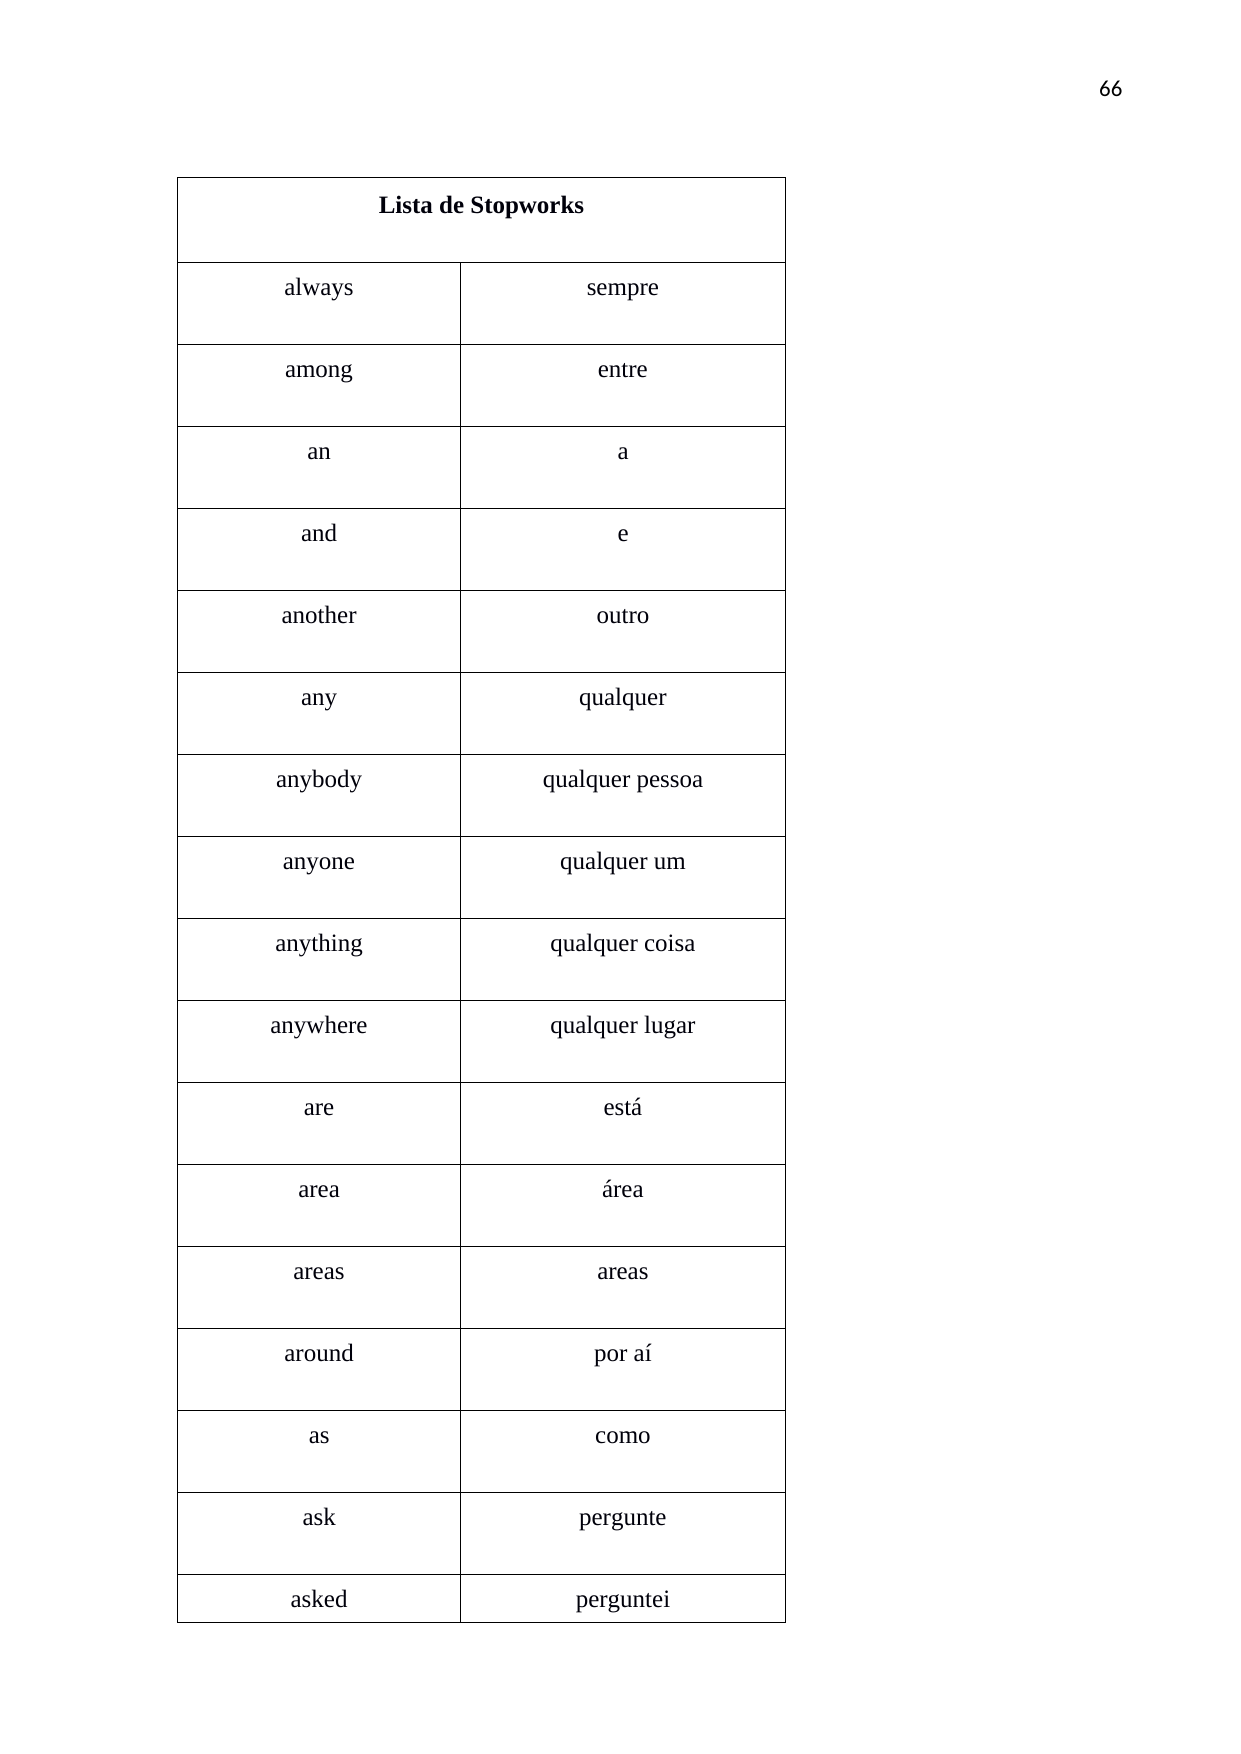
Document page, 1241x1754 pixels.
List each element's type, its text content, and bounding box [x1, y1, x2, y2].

table_cell and [178, 509, 460, 590]
table_cell anything [178, 919, 460, 1000]
table_cell qualquer coisa [461, 919, 785, 1000]
table_cell e [461, 509, 785, 590]
table_cell another [178, 591, 460, 672]
table_cell como [461, 1411, 785, 1492]
table_cell está [461, 1083, 785, 1164]
table_cell área [461, 1165, 785, 1246]
table_cell ask [178, 1493, 460, 1574]
table_cell perguntei [461, 1575, 785, 1622]
table_cell are [178, 1083, 460, 1164]
table_cell areas [461, 1247, 785, 1328]
table_cell anywhere [178, 1001, 460, 1082]
table_cell among [178, 345, 460, 426]
table_cell a [461, 427, 785, 508]
table_cell qualquer pessoa [461, 755, 785, 836]
table_cell anybody [178, 755, 460, 836]
table_cell anyone [178, 837, 460, 918]
table_cell qualquer [461, 673, 785, 754]
table_cell qualquer um [461, 837, 785, 918]
table_cell entre [461, 345, 785, 426]
table_cell as [178, 1411, 460, 1492]
table_cell sempre [461, 263, 785, 344]
table_cell asked [178, 1575, 460, 1622]
table_cell areas [178, 1247, 460, 1328]
table_cell around [178, 1329, 460, 1410]
table_header Lista de Stopworks [178, 178, 785, 262]
table_cell area [178, 1165, 460, 1246]
table_cell any [178, 673, 460, 754]
table_cell qualquer lugar [461, 1001, 785, 1082]
table_cell always [178, 263, 460, 344]
table_cell an [178, 427, 460, 508]
table_cell por aí [461, 1329, 785, 1410]
table_cell outro [461, 591, 785, 672]
table_cell pergunte [461, 1493, 785, 1574]
